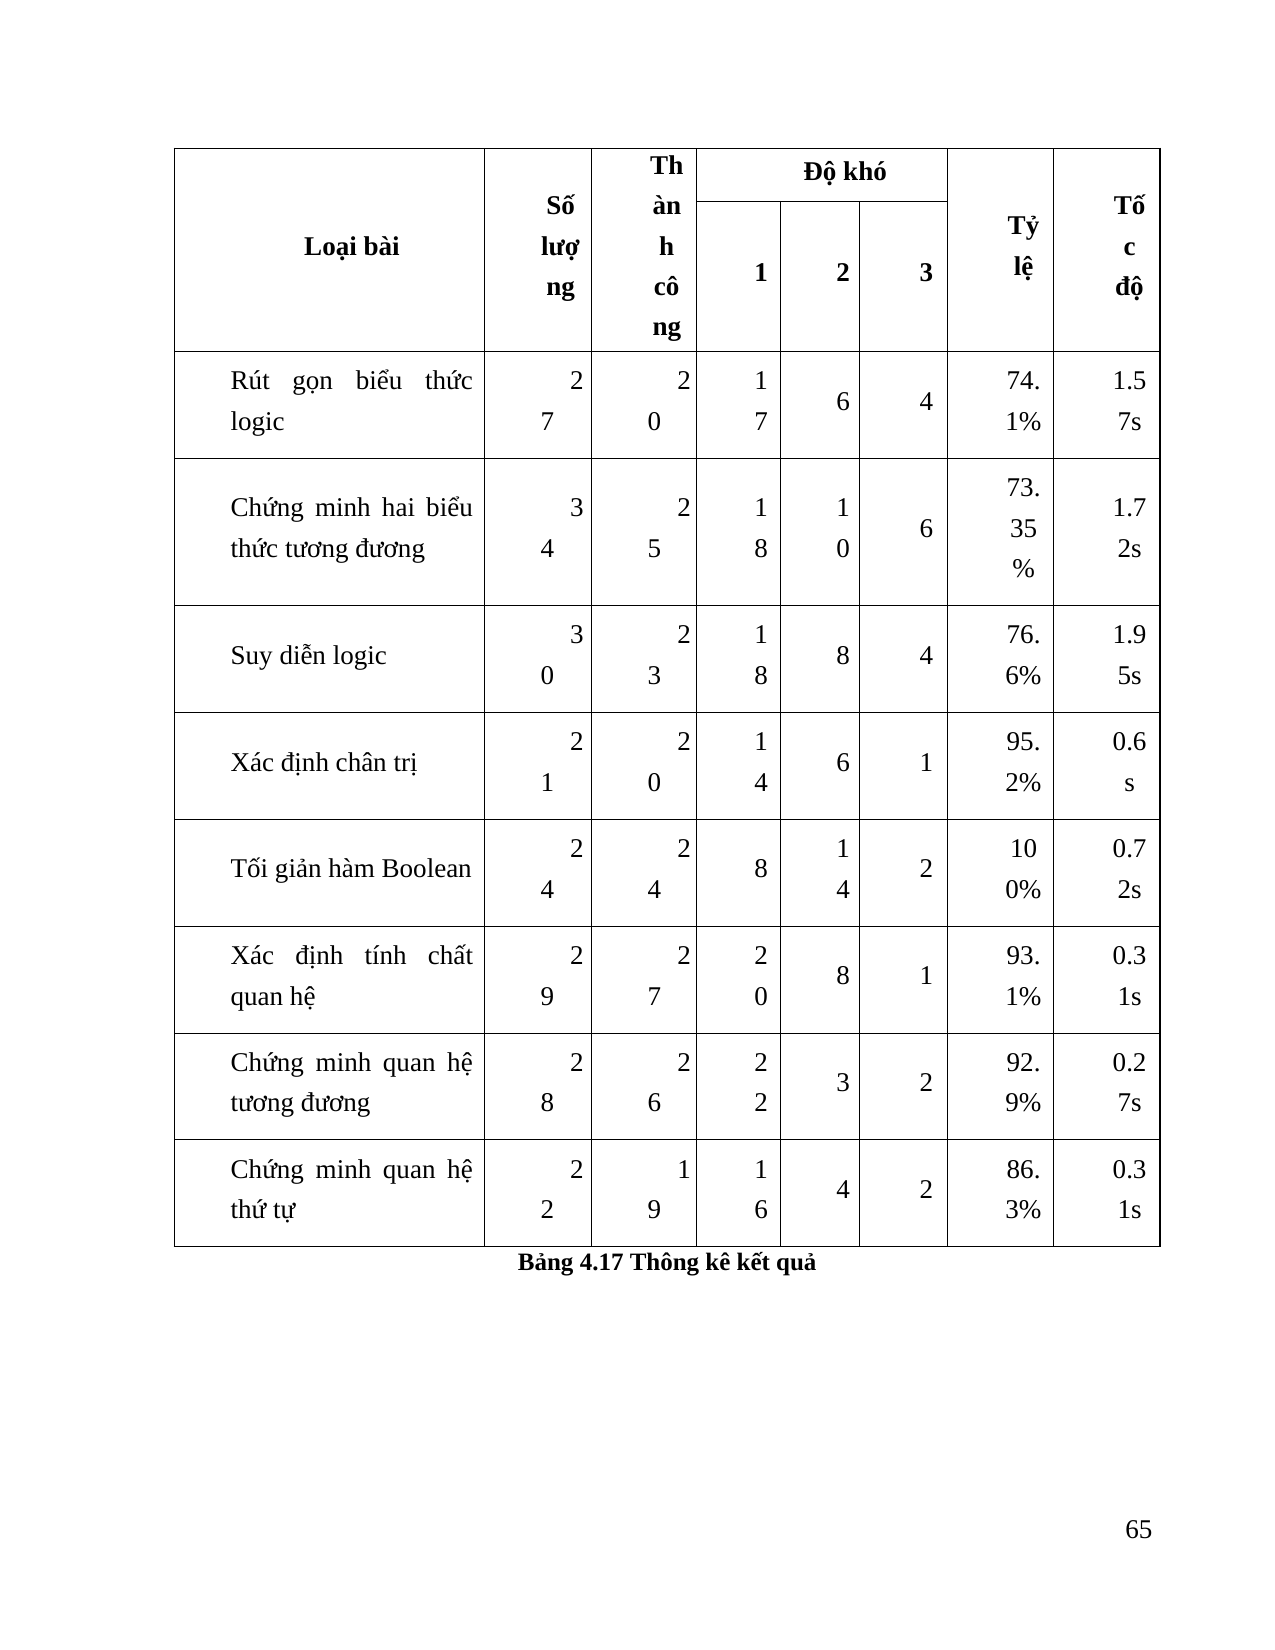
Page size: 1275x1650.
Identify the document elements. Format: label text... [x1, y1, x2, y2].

table_header Tốc độ [1054, 149, 1159, 351]
table_cell 26 [592, 1034, 696, 1139]
table_cell 0.31s [1054, 1140, 1159, 1246]
table_header Tỷ lệ [948, 149, 1053, 351]
table_cell 0.72s [1054, 820, 1159, 926]
table_cell 1.95s [1054, 606, 1159, 712]
table_cell 8 [697, 820, 780, 926]
table_cell 4 [860, 352, 947, 458]
table_cell 20 [592, 352, 696, 458]
table_cell 21 [485, 713, 591, 819]
table_header Số lượng [485, 149, 591, 351]
table_cell Chứng minh hai biểu thức tương đương [175, 459, 484, 605]
table_cell 93.1% [948, 927, 1053, 1032]
table_cell 74.1% [948, 352, 1053, 458]
table_cell 1.72s [1054, 459, 1159, 605]
table_cell 30 [485, 606, 591, 712]
table_cell 2 [781, 202, 859, 351]
table_cell 14 [781, 820, 859, 926]
table_cell 27 [485, 352, 591, 458]
table_cell 6 [860, 459, 947, 605]
table_cell 0.31s [1054, 927, 1159, 1032]
table_cell 22 [697, 1034, 780, 1139]
table_cell 20 [697, 927, 780, 1032]
table_cell 95.2% [948, 713, 1053, 819]
table_cell Xác định chân trị [175, 713, 484, 819]
table_cell Xác định tính chất quan hệ [175, 927, 484, 1032]
table_cell 8 [781, 927, 859, 1032]
table_cell 73.35% [948, 459, 1053, 605]
table_cell 24 [592, 820, 696, 926]
table_cell 100% [948, 820, 1053, 926]
table_cell 24 [485, 820, 591, 926]
table_cell 76.6% [948, 606, 1053, 712]
table_header Loại bài [175, 149, 484, 351]
table_cell 0.6s [1054, 713, 1159, 819]
table_cell 18 [697, 606, 780, 712]
table_cell 6 [781, 352, 859, 458]
table_cell Rút gọn biểu thức logic [175, 352, 484, 458]
table_cell 2 [860, 1034, 947, 1139]
table_header Thành công [592, 149, 696, 351]
table_cell 17 [697, 352, 780, 458]
table_cell 14 [697, 713, 780, 819]
table_cell Suy diễn logic [175, 606, 484, 712]
table_cell Chứng minh quan hệ thứ tự [175, 1140, 484, 1246]
table_cell Chứng minh quan hệ tương đương [175, 1034, 484, 1139]
table_cell 25 [592, 459, 696, 605]
table_cell 4 [781, 1140, 859, 1246]
table_cell Tối giản hàm Boolean [175, 820, 484, 926]
table_cell 29 [485, 927, 591, 1032]
table_cell 3 [860, 202, 947, 351]
table_cell 23 [592, 606, 696, 712]
table_cell 8 [781, 606, 859, 712]
table_cell 86.3% [948, 1140, 1053, 1246]
table_cell 16 [697, 1140, 780, 1246]
table_cell 2 [860, 1140, 947, 1246]
table_cell 3 [781, 1034, 859, 1139]
table_cell 20 [592, 713, 696, 819]
table_cell 10 [781, 459, 859, 605]
table_cell 4 [860, 606, 947, 712]
table_cell 18 [697, 459, 780, 605]
table_cell 1 [697, 202, 780, 351]
table_cell 28 [485, 1034, 591, 1139]
table_cell 34 [485, 459, 591, 605]
table_header Độ khó [697, 149, 947, 201]
table_cell 2 [860, 820, 947, 926]
table_cell 22 [485, 1140, 591, 1246]
table_cell 19 [592, 1140, 696, 1246]
table_cell 1 [860, 927, 947, 1032]
table_cell 1.57s [1054, 352, 1159, 458]
table_cell 0.27s [1054, 1034, 1159, 1139]
table_cell 1 [860, 713, 947, 819]
table_cell 6 [781, 713, 859, 819]
table_cell 27 [592, 927, 696, 1032]
table_cell 92.9% [948, 1034, 1053, 1139]
